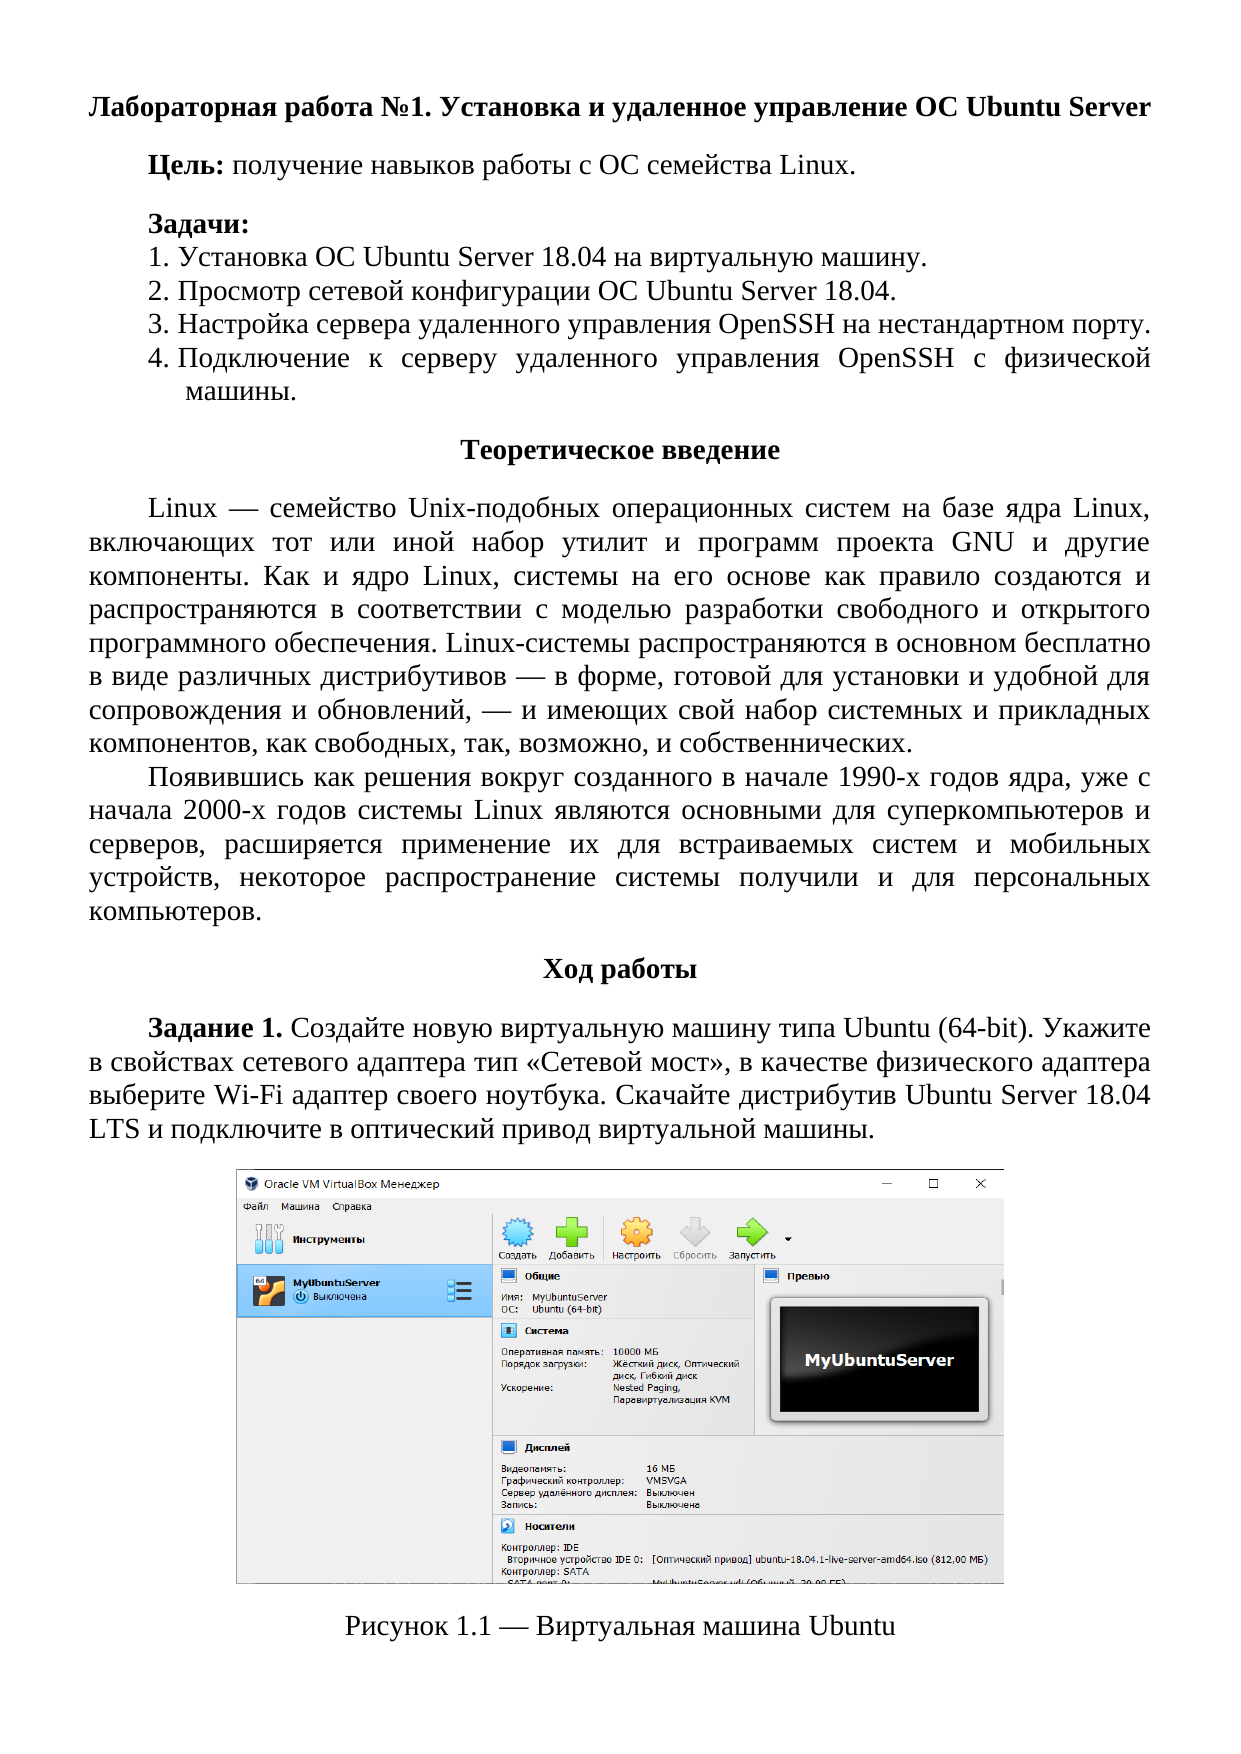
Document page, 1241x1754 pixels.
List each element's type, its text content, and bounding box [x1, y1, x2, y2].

text Рисунок 1.1 — Виртуальная машина Ubuntu [88, 1608, 1152, 1642]
text Linux — семейство Unix-подобных операционных систем на базе ядра Linux, включающих тот или иной набор утилит и программ проекта GNU и другие компоненты. Как и ядро Linux, системы на его основе как правило создаются и распространяются в соответствии с моделью разработки свободного и открытого программного обеспечения. Linux-системы распространяются в основном бесплатно в виде различных дистрибутивов — в форме, готовой для установки и удобной для сопровождения и обновлений, — и имеющих свой набор системных и прикладных компонентов, как свободных, так, возможно, и собственнических. [88, 491, 1152, 759]
text Лабораторная работа №1. Установка и удаленное управление ОС Ubuntu Server [88, 89, 1152, 122]
text Появившись как решения вокруг созданного в начале 1990-х годов ядра, уже с начала 2000-х годов системы Linux являются основными для суперкомпьютеров и серверов, расширяется применение их для встраиваемых систем и мобильных устройств, некоторое распространение системы получили и для персональных компьютеров. [88, 759, 1152, 927]
text Задачи: [88, 206, 1152, 239]
text Теоретическое введение [88, 432, 1152, 466]
text Задание 1. Создайте новую виртуальную машину типа Ubuntu (64-bit). Укажите в свойствах сетевого адаптера тип «Сетевой мост», в качестве физического адаптера выберите Wi-Fi адаптер своего ноутбука. Скачайте дистрибутив Ubuntu Server 18.04 LTS и подключите в оптический привод виртуальной машины. [88, 1010, 1152, 1144]
list Настройка сервера удаленного управления OpenSSH на нестандартном порту. [148, 306, 1152, 340]
list Установка ОС Ubuntu Server 18.04 на виртуальную машину. [148, 239, 1152, 273]
list Подключение к серверу удаленного управления OpenSSH с физической машины. [148, 340, 1152, 407]
text Ход работы [88, 952, 1152, 985]
picture [236, 1169, 1004, 1584]
text Цель: получение навыков работы с ОС семейства Linux. [88, 147, 1152, 181]
list Просмотр сетевой конфигурации ОС Ubuntu Server 18.04. [148, 273, 1152, 306]
